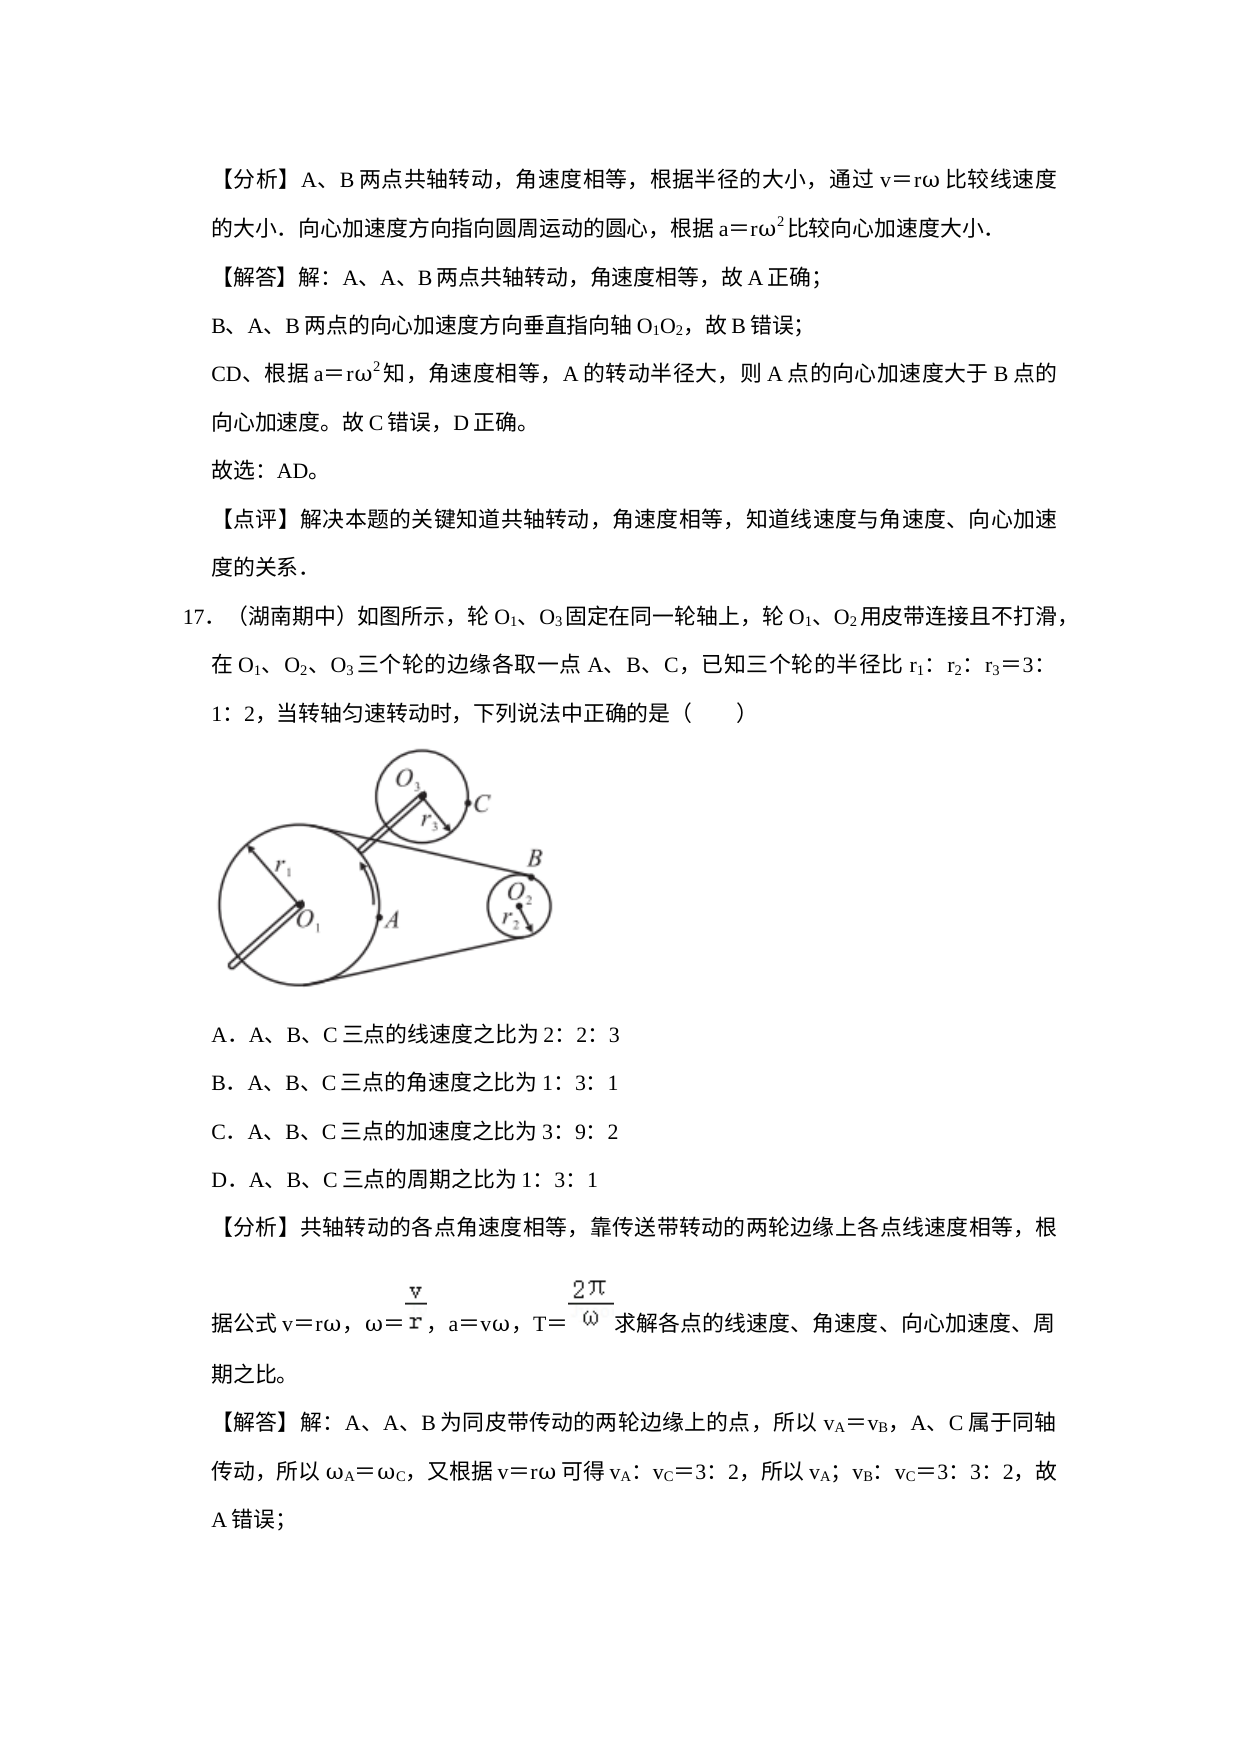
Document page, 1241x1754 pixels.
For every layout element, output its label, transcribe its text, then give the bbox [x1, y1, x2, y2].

text 故选：AD。 [211, 453, 1058, 485]
text 【点评】解决本题的关键知道共轴转动，角速度相等，知道线速度与角速度、向心加速度的关系． [211, 501, 1058, 582]
picture [568, 1276, 614, 1332]
text 【解答】解：A、A、B两点共轴转动，角速度相等，故A正确； [211, 259, 1058, 292]
text CD、根据a＝rω2知，角速度相等，A的转动半径大，则A点的向心加速度大于B点的向心加速度。故C错误，D正确。 [211, 356, 1058, 437]
text D．A、B、C三点的周期之比为1：3：1 [183, 1162, 1058, 1194]
text B、A、B两点的向心加速度方向垂直指向轴O1O2，故B错误； [211, 307, 1058, 340]
text 17．（湖南期中）如图所示，轮O1、O3固定在同一轮轴上，轮O1、O2用皮带连接且不打滑，在O1、O2、O3三个轮的边缘各取一点A、B、C，已知三个轮的半径比r1：r2：r3＝3：1：2，当转轴匀速转动时，下列说法中正确的是（ ） [183, 598, 1058, 728]
picture [405, 1276, 427, 1332]
text A．A、B、C三点的线速度之比为2：2：3 [183, 1017, 1058, 1049]
text C．A、B、C三点的加速度之比为3：9：2 [183, 1113, 1058, 1146]
text 【分析】共轴转动的各点角速度相等，靠传送带转动的两轮边缘上各点线速度相等，根据公式v＝rω，ω＝，a＝vω，T＝求解各点的线速度、角速度、向心加速度、周期之比。 [211, 1210, 1058, 1389]
text B．A、B、C三点的角速度之比为1：3：1 [183, 1065, 1058, 1097]
picture [211, 743, 557, 993]
text 【解答】解：A、A、B为同皮带传动的两轮边缘上的点，所以vA＝vB，A、C属于同轴传动，所以ωA＝ωC，又根据v＝rω可得vA：vC＝3：2，所以vA；vB：vC＝3：3：2，故A错误； [211, 1404, 1058, 1534]
text 【分析】A、B两点共轴转动，角速度相等，根据半径的大小，通过v＝rω比较线速度的大小．向心加速度方向指向圆周运动的圆心，根据a＝rω2比较向心加速度大小． [211, 162, 1058, 243]
